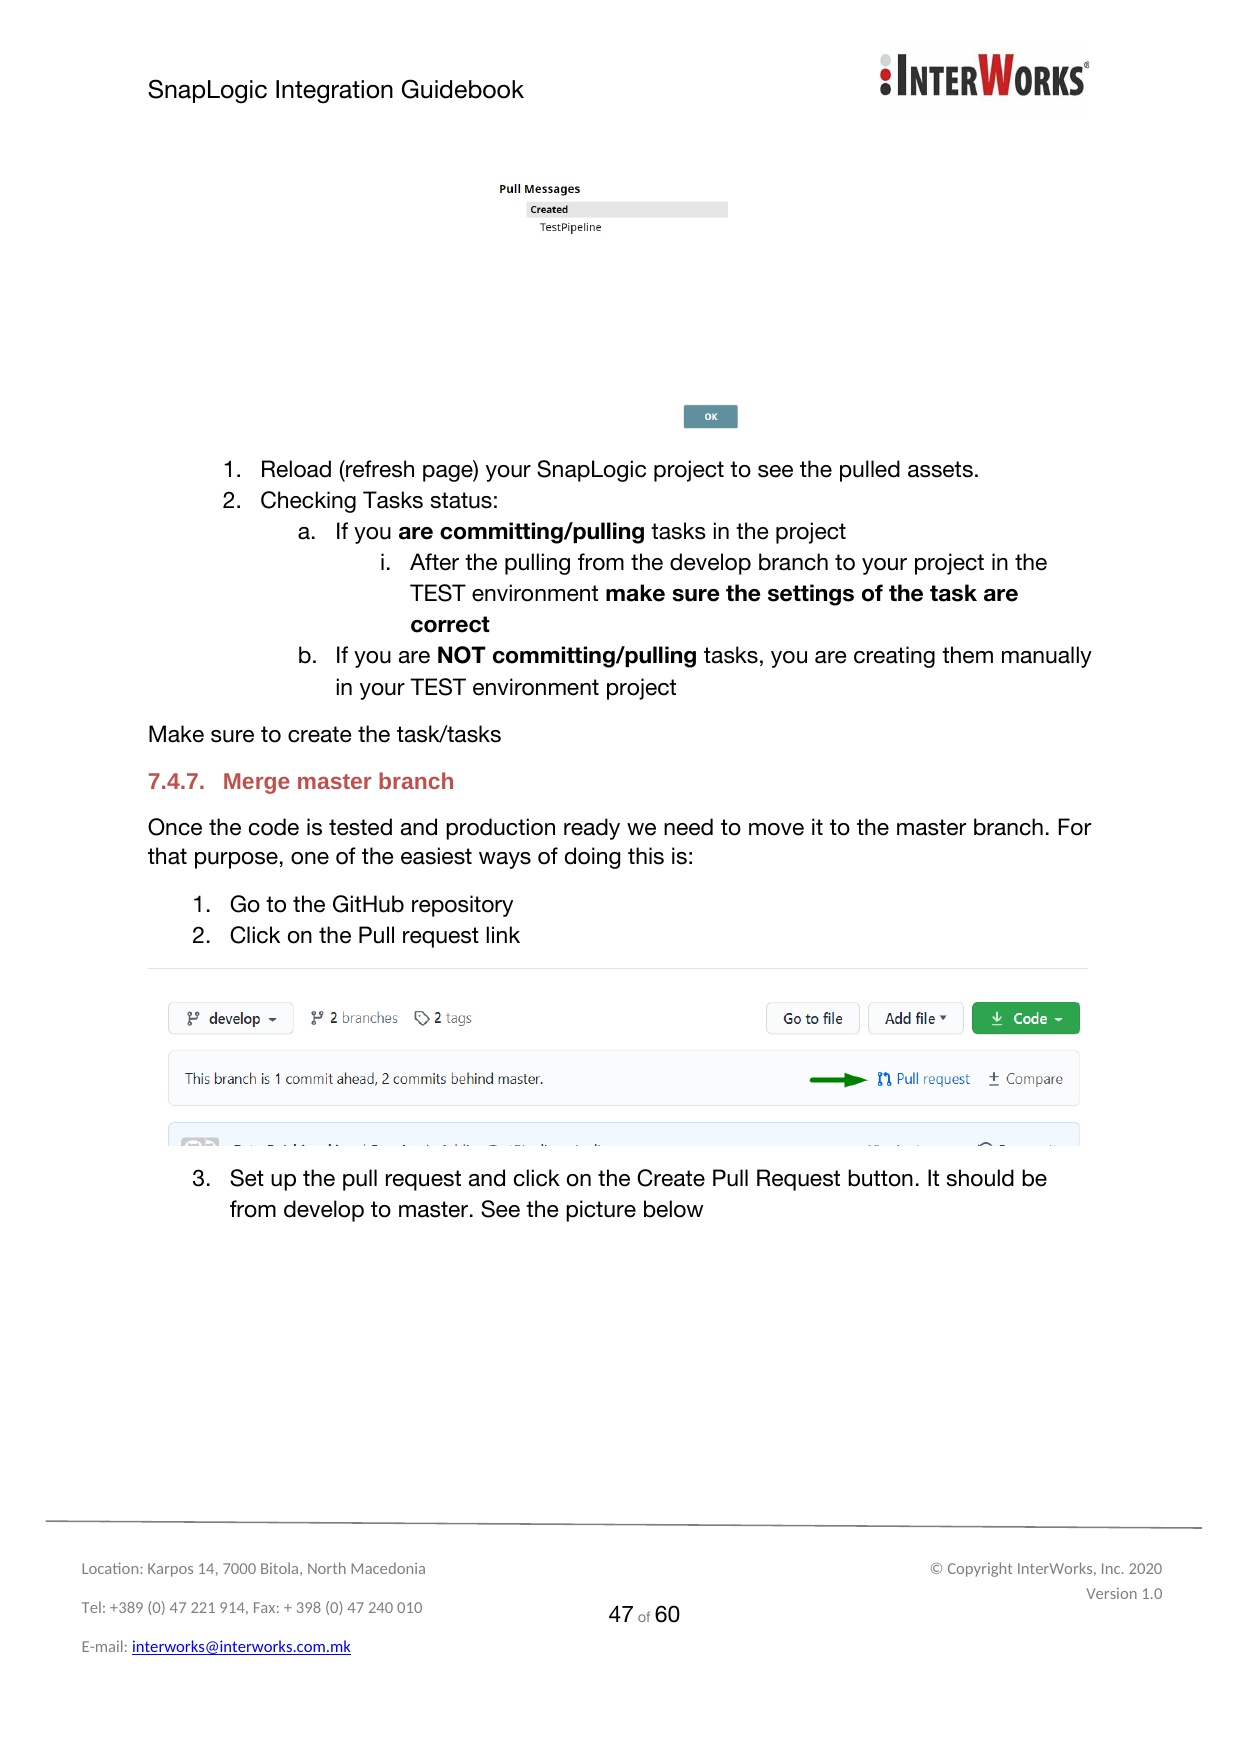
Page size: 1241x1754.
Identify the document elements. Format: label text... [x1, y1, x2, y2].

list Checking Tasks status: [223, 486, 1092, 515]
text Make sure to create the task/tasks [148, 721, 1092, 749]
list Go to the GitHub repository [192, 890, 1092, 918]
list Set up the pull request and click on the Create Pull Request button. It should be from develop to master. See the picture below [192, 1164, 1092, 1224]
list Click on the Pull request link [192, 921, 1092, 950]
list If you are NOT committing/pulling tasks, you are creating them manually in your TEST environment project [298, 642, 1092, 702]
list Reload (refresh page) your SnapLogic project to see the pulled assets. [223, 455, 1092, 483]
text Once the code is tested and production ready we need to move it to the master branch. For that purpose, one of the easiest ways of doing this is: [148, 813, 1092, 871]
picture [880, 42, 1090, 115]
list If you are committing/pulling tasks in the project [298, 517, 1092, 546]
picture [147, 968, 1088, 1146]
list After the pulling from the develop branch to your project in the TEST environment make sure the settings of the task are correct [391, 548, 1092, 639]
picture [487, 172, 753, 436]
subtitle Merge master branch [148, 768, 1092, 794]
